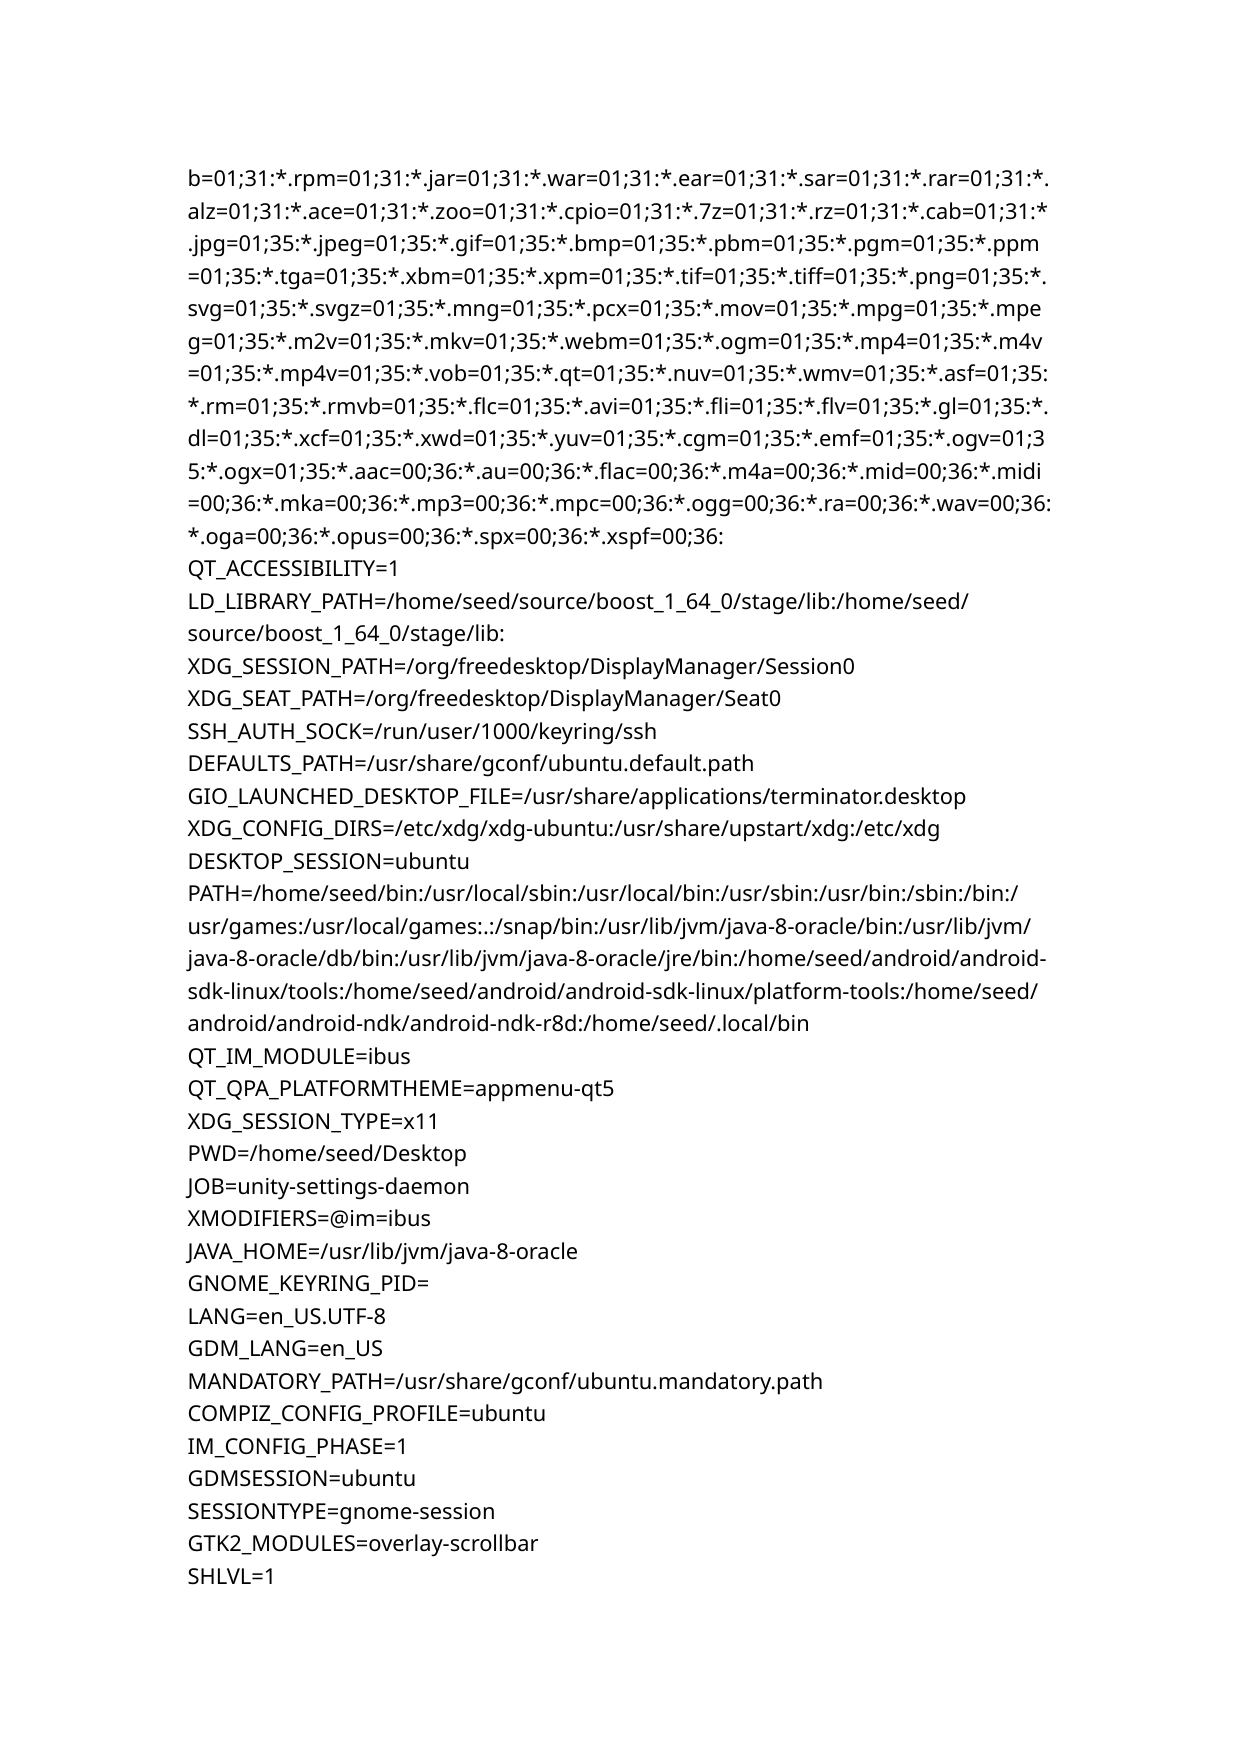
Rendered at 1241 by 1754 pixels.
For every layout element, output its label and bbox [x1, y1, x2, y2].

text [187, 162, 1053, 1592]
